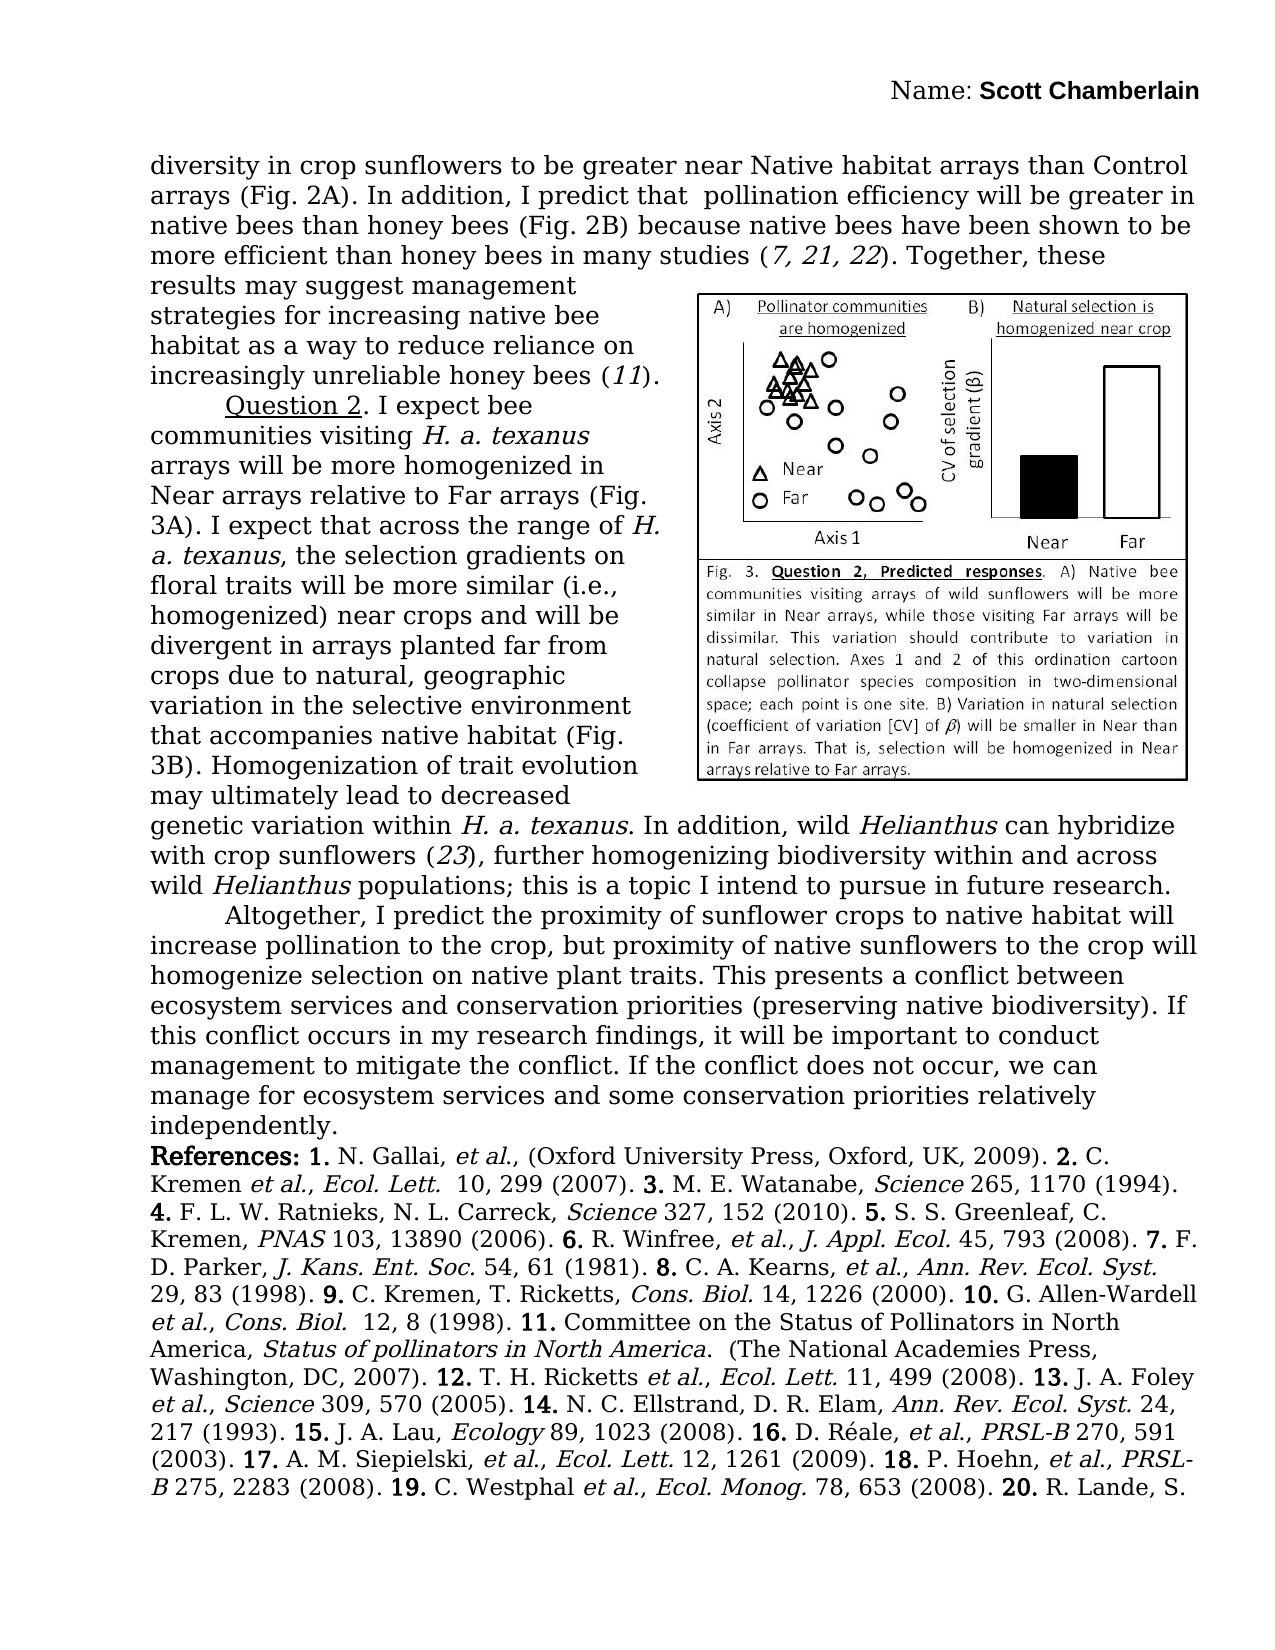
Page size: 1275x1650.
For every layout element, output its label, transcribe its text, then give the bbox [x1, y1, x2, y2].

text Altogether, I predict the proximity of sunflower crops to native habitat will increase pollination to the crop, but proximity of native sunflowers to the crop will homogenize selection on native plant traits. This presents a conflict between ecosystem services and conservation priorities (preserving native biodiversity). If this conflict occurs in my research findings, it will be important to conduct management to mitigate the conflict. If the conflict does not occur, we can manage for ecosystem services and some conservation priorities relatively independently. [150, 900, 1200, 1140]
text Question 2. I expect bee communities visiting H. a. texanus arrays will be more homogenized in Near arrays relative to Far arrays (Fig. 3A). I expect that across the range of H. a. texanus, the selection gradients on floral traits will be more similar (i.e., homogenized) near crops and will be divergent in arrays planted far from crops due to natural, geographic variation in the selective environment that accompanies native habitat (Fig. 3B). Homogenization of trait evolution may ultimately lead to decreased genetic variation within H. a. texanus. In addition, wild Helianthus can hybridize with crop sunflowers (23), further homogenizing biodiversity within and across wild Helianthus populations; this is a topic I intend to pursue in future research. [150, 390, 1200, 900]
picture [687, 286, 1200, 787]
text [150, 1140, 1200, 1500]
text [150, 150, 1200, 390]
